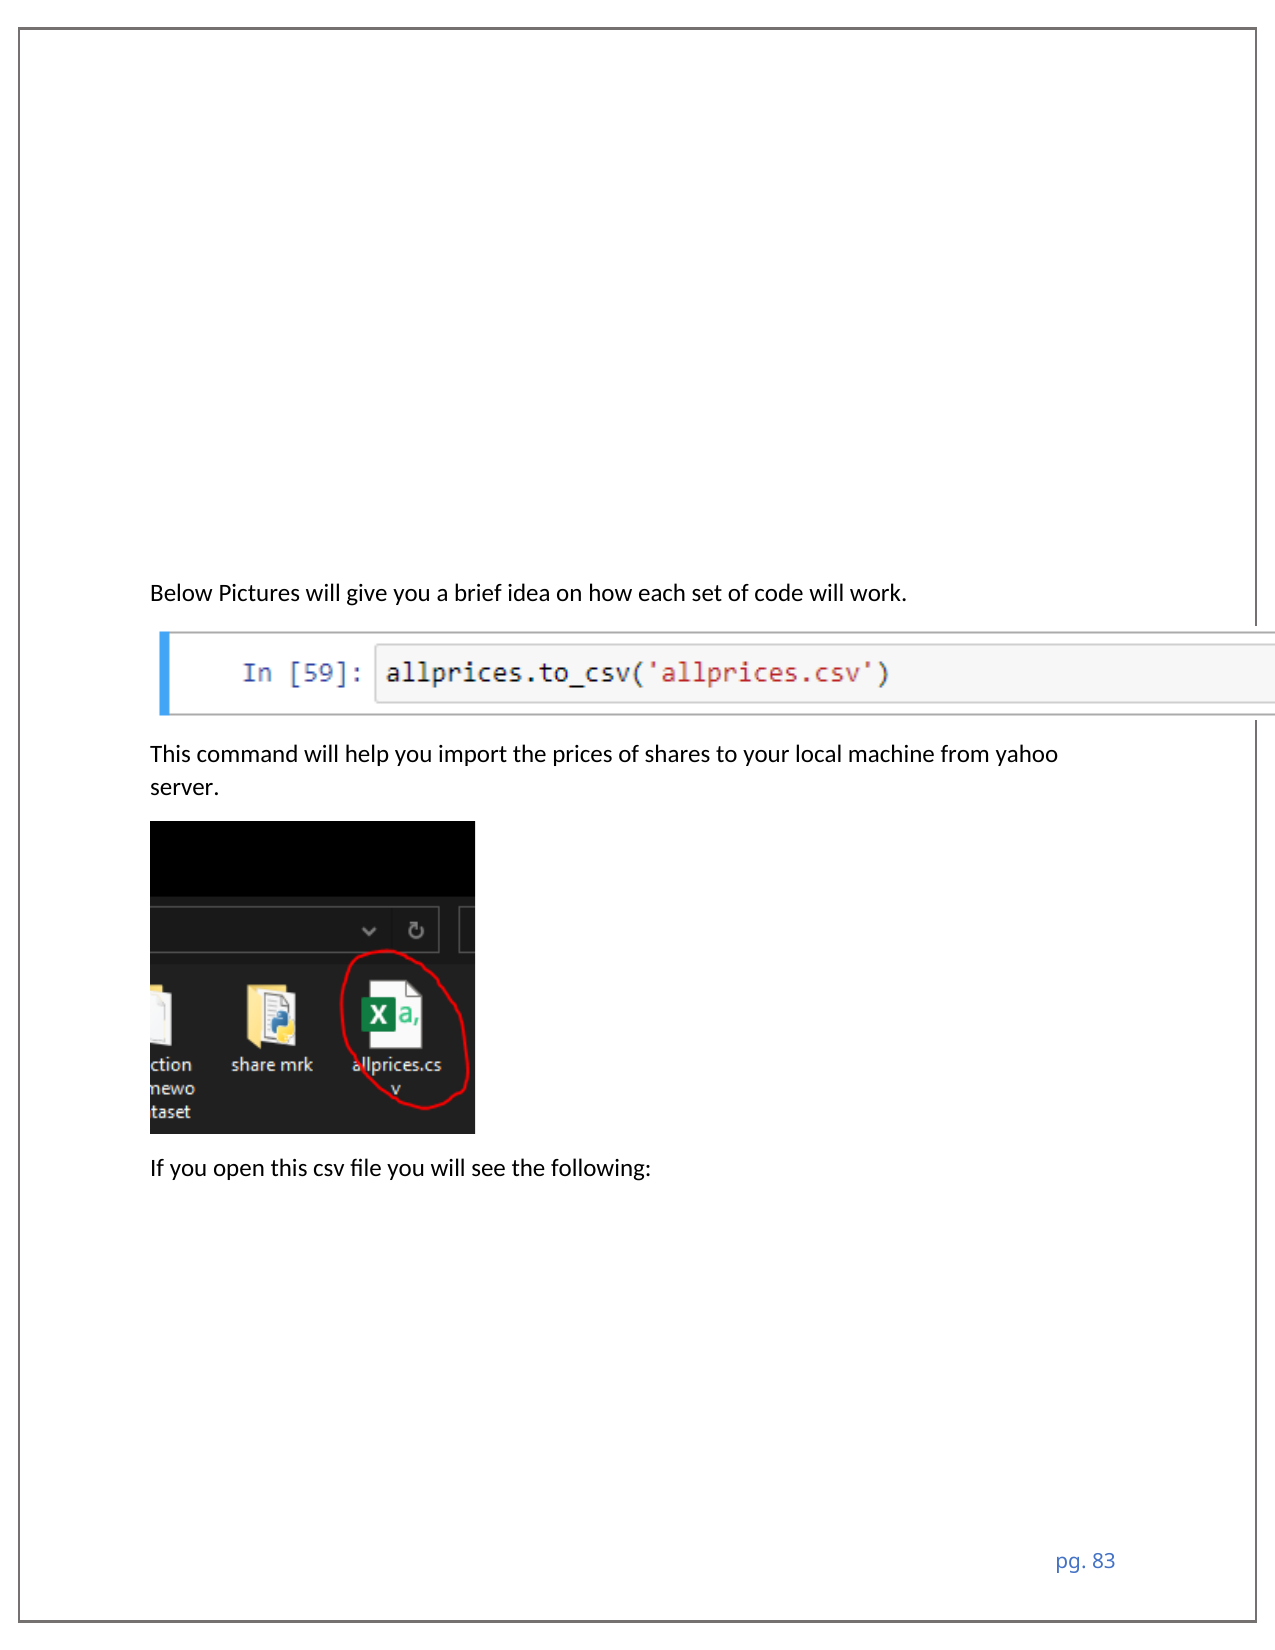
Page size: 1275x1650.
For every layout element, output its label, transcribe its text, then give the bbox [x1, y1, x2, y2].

text Below Pictures will give you a brief idea on how each set of code will work. [150, 577, 1125, 607]
text This command will help you import the prices of shares to your local machine from yahoo server. [150, 738, 1125, 802]
picture [150, 821, 476, 1134]
text If you open this csv file you will see the following: [150, 1152, 1125, 1183]
picture [150, 626, 1275, 720]
